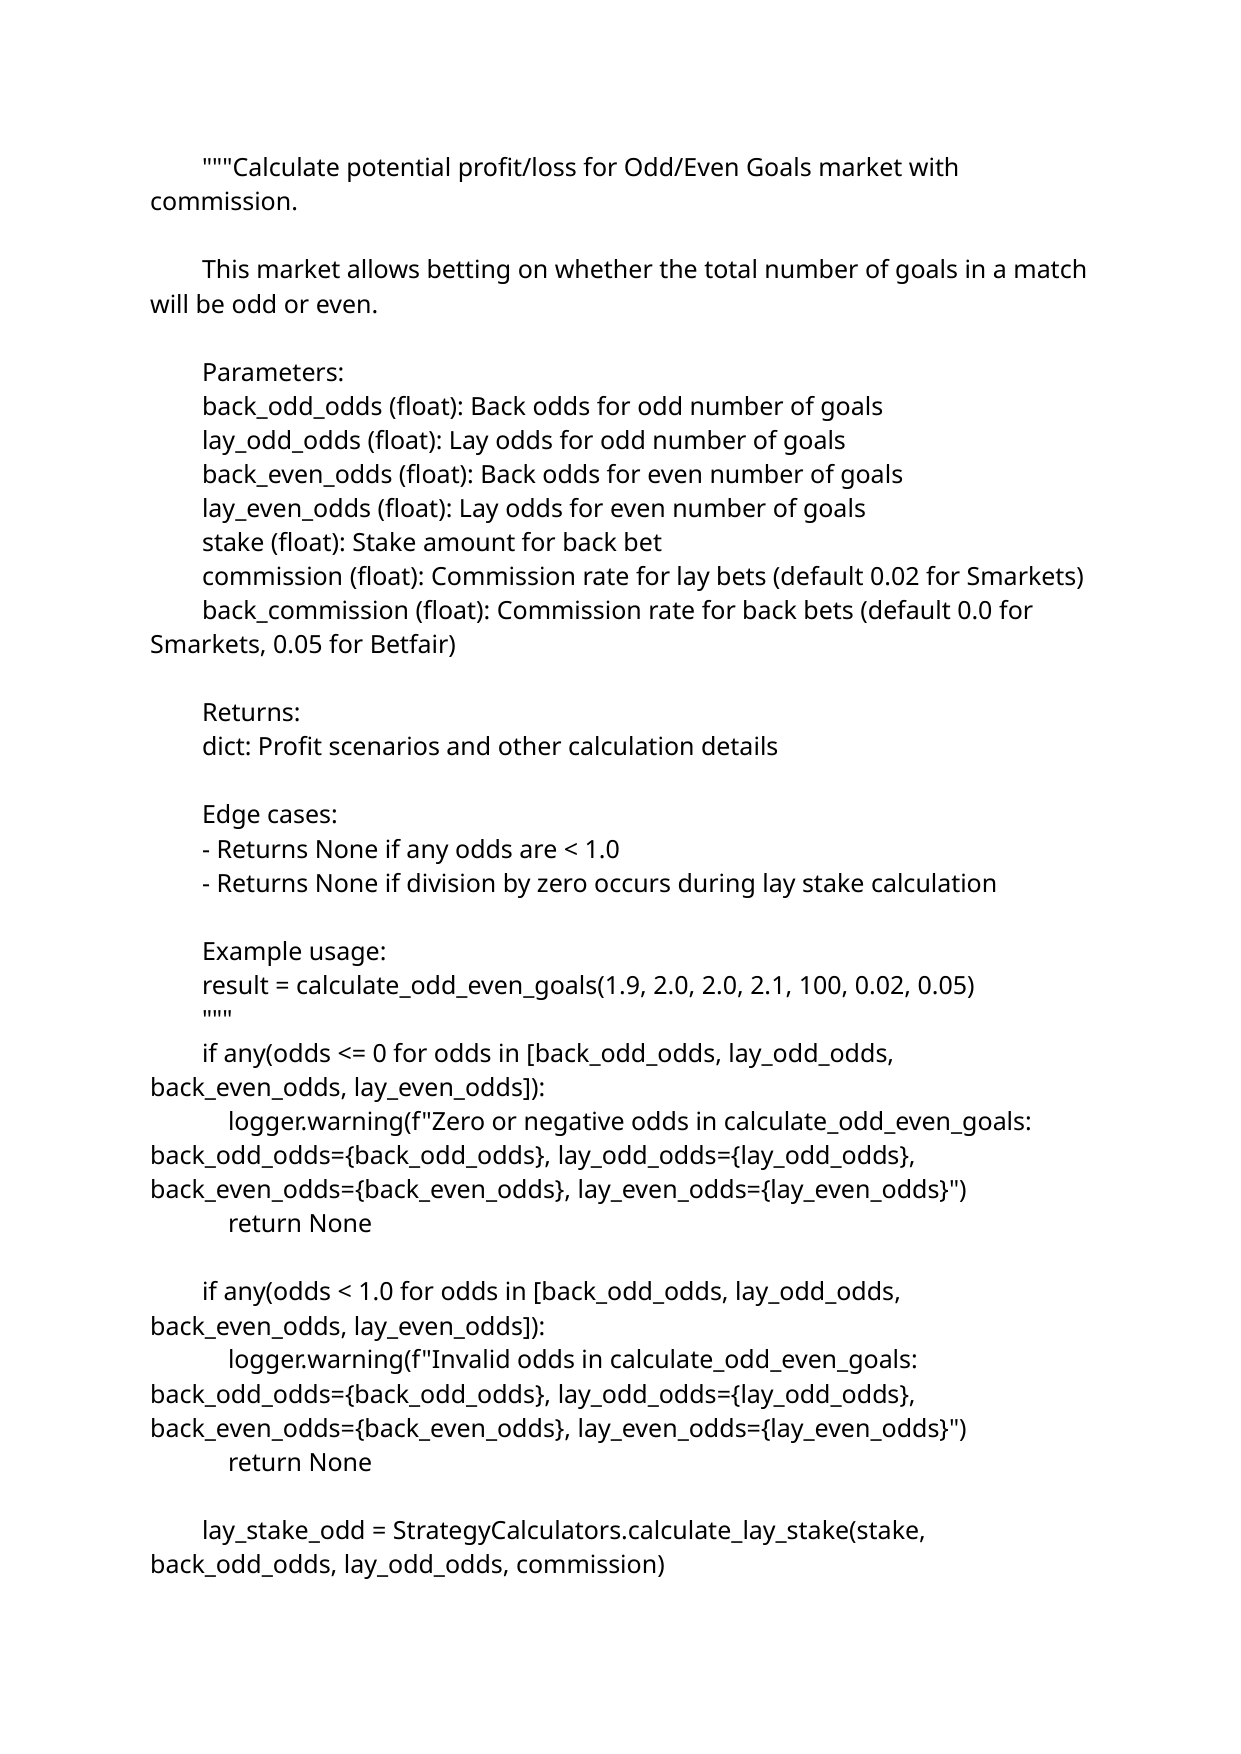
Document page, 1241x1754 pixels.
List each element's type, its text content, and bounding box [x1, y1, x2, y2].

text Parameters: [150, 354, 1090, 388]
text stake (float): Stake amount for back bet [150, 525, 1090, 559]
text - Returns None if division by zero occurs during lay stake calculation [150, 865, 1090, 899]
text logger.warning(f"Zero or negative odds in calculate_odd_even_goals: back_odd_odds={back_odd_odds}, lay_odd_odds={lay_odd_odds}, back_even_odds={back_even_odds}, lay_even_odds={lay_even_odds}") [150, 1104, 1090, 1206]
text lay_stake_odd = StrategyCalculators.calculate_lay_stake(stake, back_odd_odds, lay_odd_odds, commission) [150, 1512, 1090, 1581]
text This market allows betting on whether the total number of goals in a match will be odd or even. [150, 252, 1090, 320]
text back_commission (float): Commission rate for back bets (default 0.0 for Smarkets, 0.05 for Betfair) [150, 593, 1090, 661]
text back_odd_odds (float): Back odds for odd number of goals [150, 388, 1090, 422]
text back_even_odds (float): Back odds for even number of goals [150, 457, 1090, 491]
text dict: Profit scenarios and other calculation details [150, 729, 1090, 763]
text """ [150, 1002, 1090, 1036]
text - Returns None if any odds are < 1.0 [150, 831, 1090, 865]
text commission (float): Commission rate for lay bets (default 0.02 for Smarkets) [150, 559, 1090, 593]
text if any(odds <= 0 for odds in [back_odd_odds, lay_odd_odds, back_even_odds, lay_even_odds]): [150, 1036, 1090, 1104]
text Returns: [150, 695, 1090, 729]
text if any(odds < 1.0 for odds in [back_odd_odds, lay_odd_odds, back_even_odds, lay_even_odds]): [150, 1274, 1090, 1342]
text Example usage: [150, 933, 1090, 967]
text Edge cases: [150, 797, 1090, 831]
text result = calculate_odd_even_goals(1.9, 2.0, 2.0, 2.1, 100, 0.02, 0.05) [150, 967, 1090, 1002]
text logger.warning(f"Invalid odds in calculate_odd_even_goals: back_odd_odds={back_odd_odds}, lay_odd_odds={lay_odd_odds}, back_even_odds={back_even_odds}, lay_even_odds={lay_even_odds}") [150, 1342, 1090, 1444]
text return None [150, 1206, 1090, 1240]
text return None [150, 1444, 1090, 1478]
text """Calculate potential profit/loss for Odd/Even Goals market with commission. [150, 150, 1090, 218]
text lay_odd_odds (float): Lay odds for odd number of goals [150, 422, 1090, 457]
text lay_even_odds (float): Lay odds for even number of goals [150, 491, 1090, 525]
